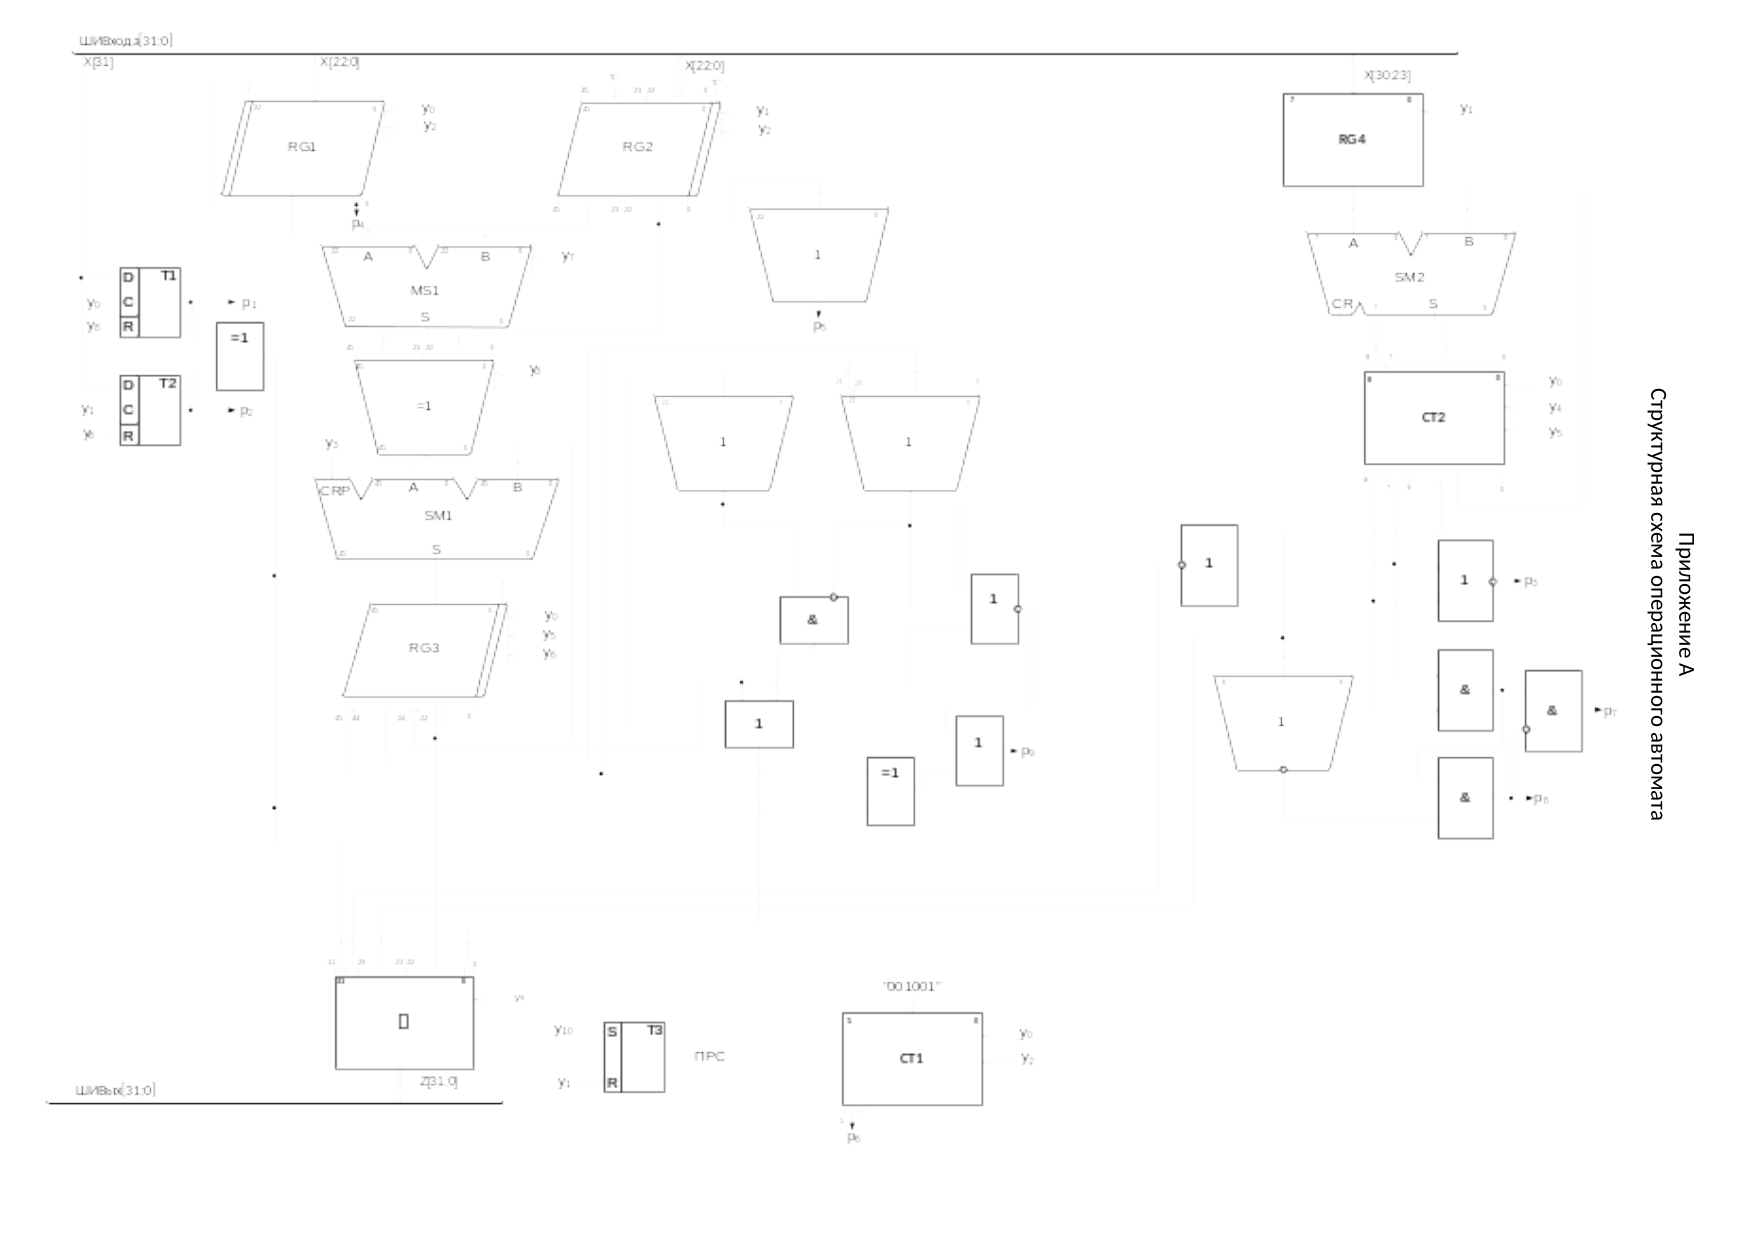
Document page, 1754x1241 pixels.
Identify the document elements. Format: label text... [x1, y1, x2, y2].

table_header [33, 30, 1633, 1180]
table_header Приложение А Структурная схема операционного автомата [1633, 30, 1713, 1180]
